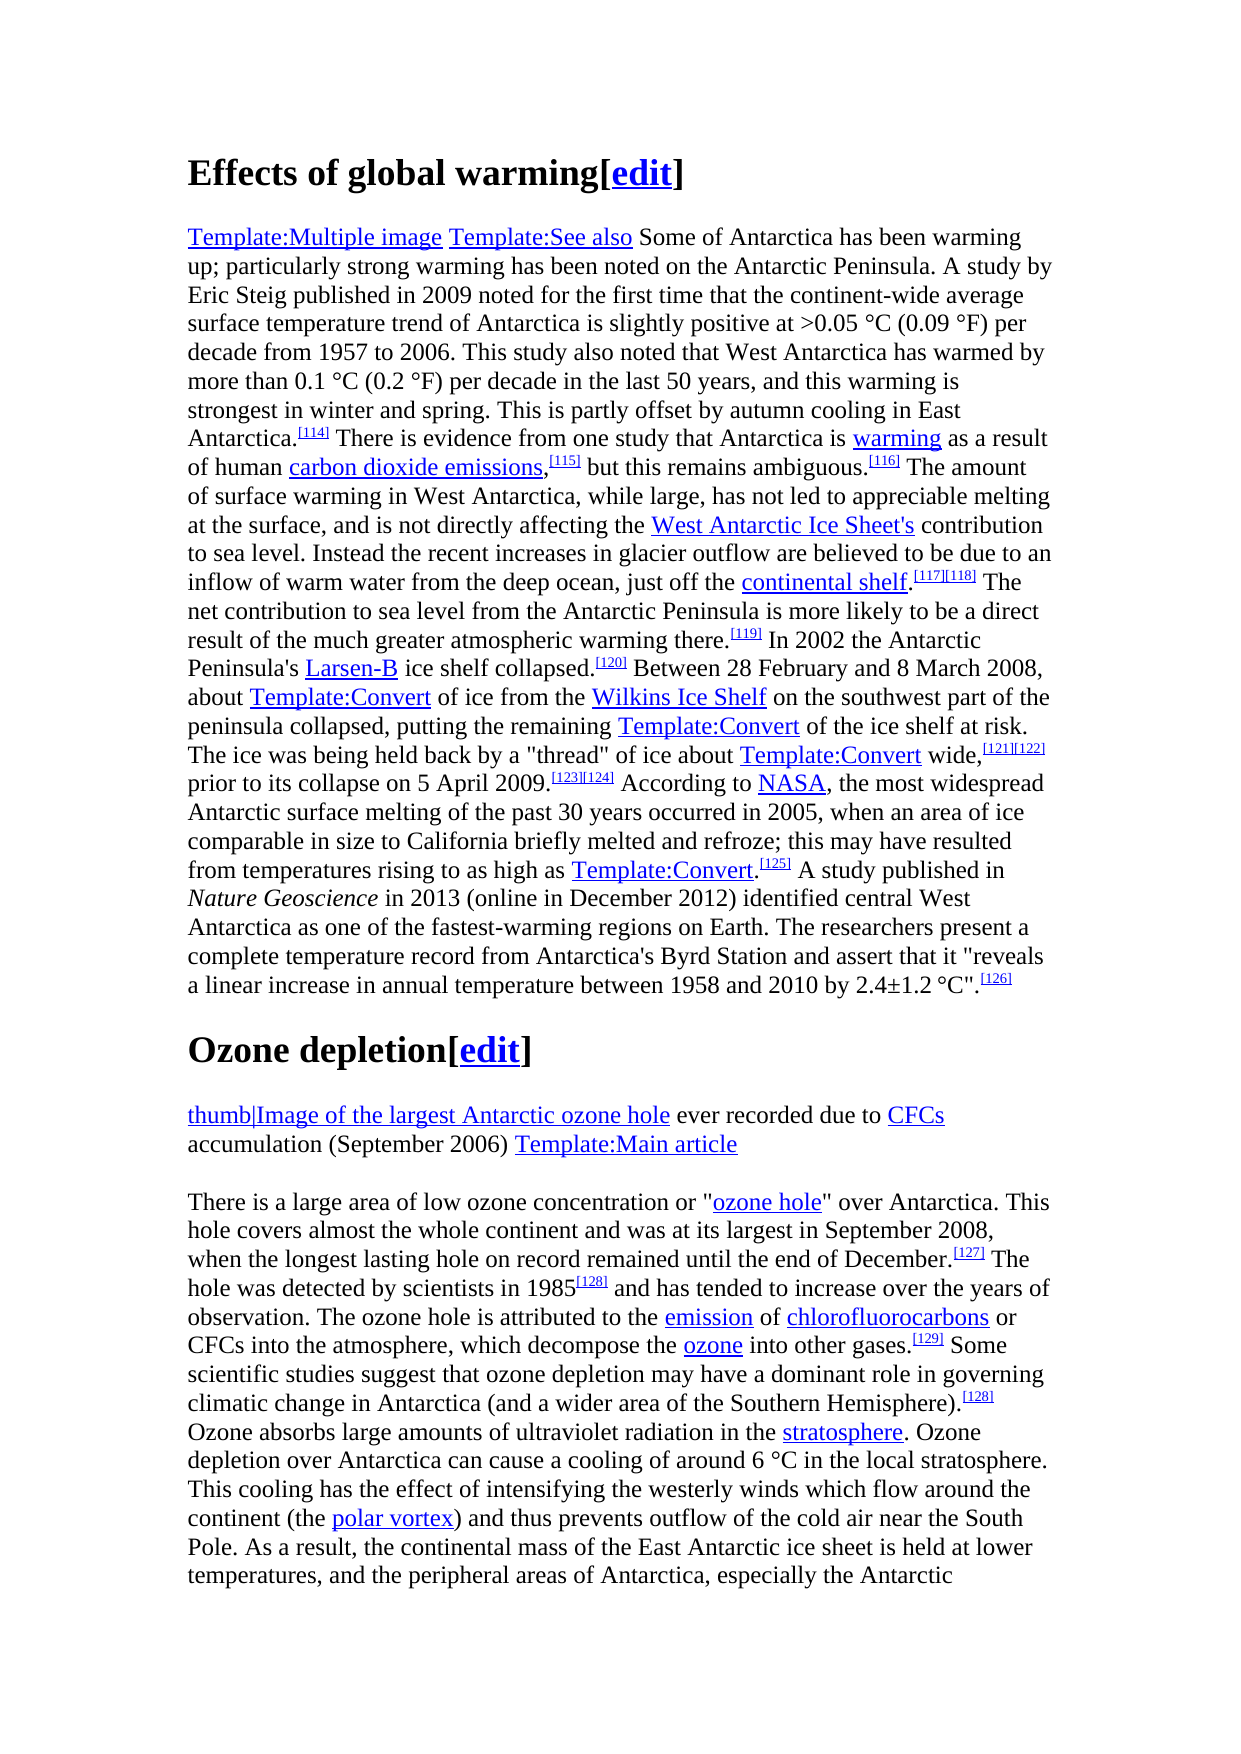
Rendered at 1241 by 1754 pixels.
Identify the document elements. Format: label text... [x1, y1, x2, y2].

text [187, 1187, 1053, 1589]
text Template:Multiple image Template:See also Some of Antarctica has been warming up; particularly strong warming has been noted on the Antarctic Peninsula. A study by Eric Steig published in 2009 noted for the first time that the continent-wide average surface temperature trend of Antarctica is slightly positive at >0.05 °C (0.09 °F) per decade from 1957 to 2006. This study also noted that West Antarctica has warmed by more than 0.1 °C (0.2 °F) per decade in the last 50 years, and this warming is strongest in winter and spring. This is partly offset by autumn cooling in East Antarctica.[114] There is evidence from one study that Antarctica is warming as a result of human carbon dioxide emissions,[115] but this remains ambiguous.[116] The amount of surface warming in West Antarctica, while large, has not led to appreciable melting at the surface, and is not directly affecting the West Antarctic Ice Sheet's contribution to sea level. Instead the recent increases in glacier outflow are believed to be due to an inflow of warm water from the deep ocean, just off the continental shelf.[117][118] The net contribution to sea level from the Antarctic Peninsula is more likely to be a direct result of the much greater atmospheric warming there.[119] In 2002 the Antarctic Peninsula's Larsen-B ice shelf collapsed.[120] Between 28 February and 8 March 2008, about Template:Convert of ice from the Wilkins Ice Shelf on the southwest part of the peninsula collapsed, putting the remaining Template:Convert of the ice shelf at risk. The ice was being held back by a "thread" of ice about Template:Convert wide,[121][122] prior to its collapse on 5 April 2009.[123][124] According to NASA, the most widespread Antarctic surface melting of the past 30 years occurred in 2005, when an area of ice comparable in size to California briefly melted and refroze; this may have resulted from temperatures rising to as high as Template:Convert.[125] A study published in Nature Geoscience in 2013 (online in December 2012) identified central West Antarctica as one of the fastest-warming regions on Earth. The researchers present a complete temperature record from Antarctica's Byrd Station and assert that it "reveals a linear increase in annual temperature between 1958 and 2010 by 2.4±1.2 °C".[126] [187, 222, 1053, 998]
text thumb|Image of the largest Antarctic ozone hole ever recorded due to CFCs accumulation (September 2006) Template:Main article [187, 1100, 1053, 1157]
subtitle Effects of global warming[edit] [187, 150, 1053, 193]
subtitle Ozone depletion[edit] [187, 1028, 1053, 1071]
